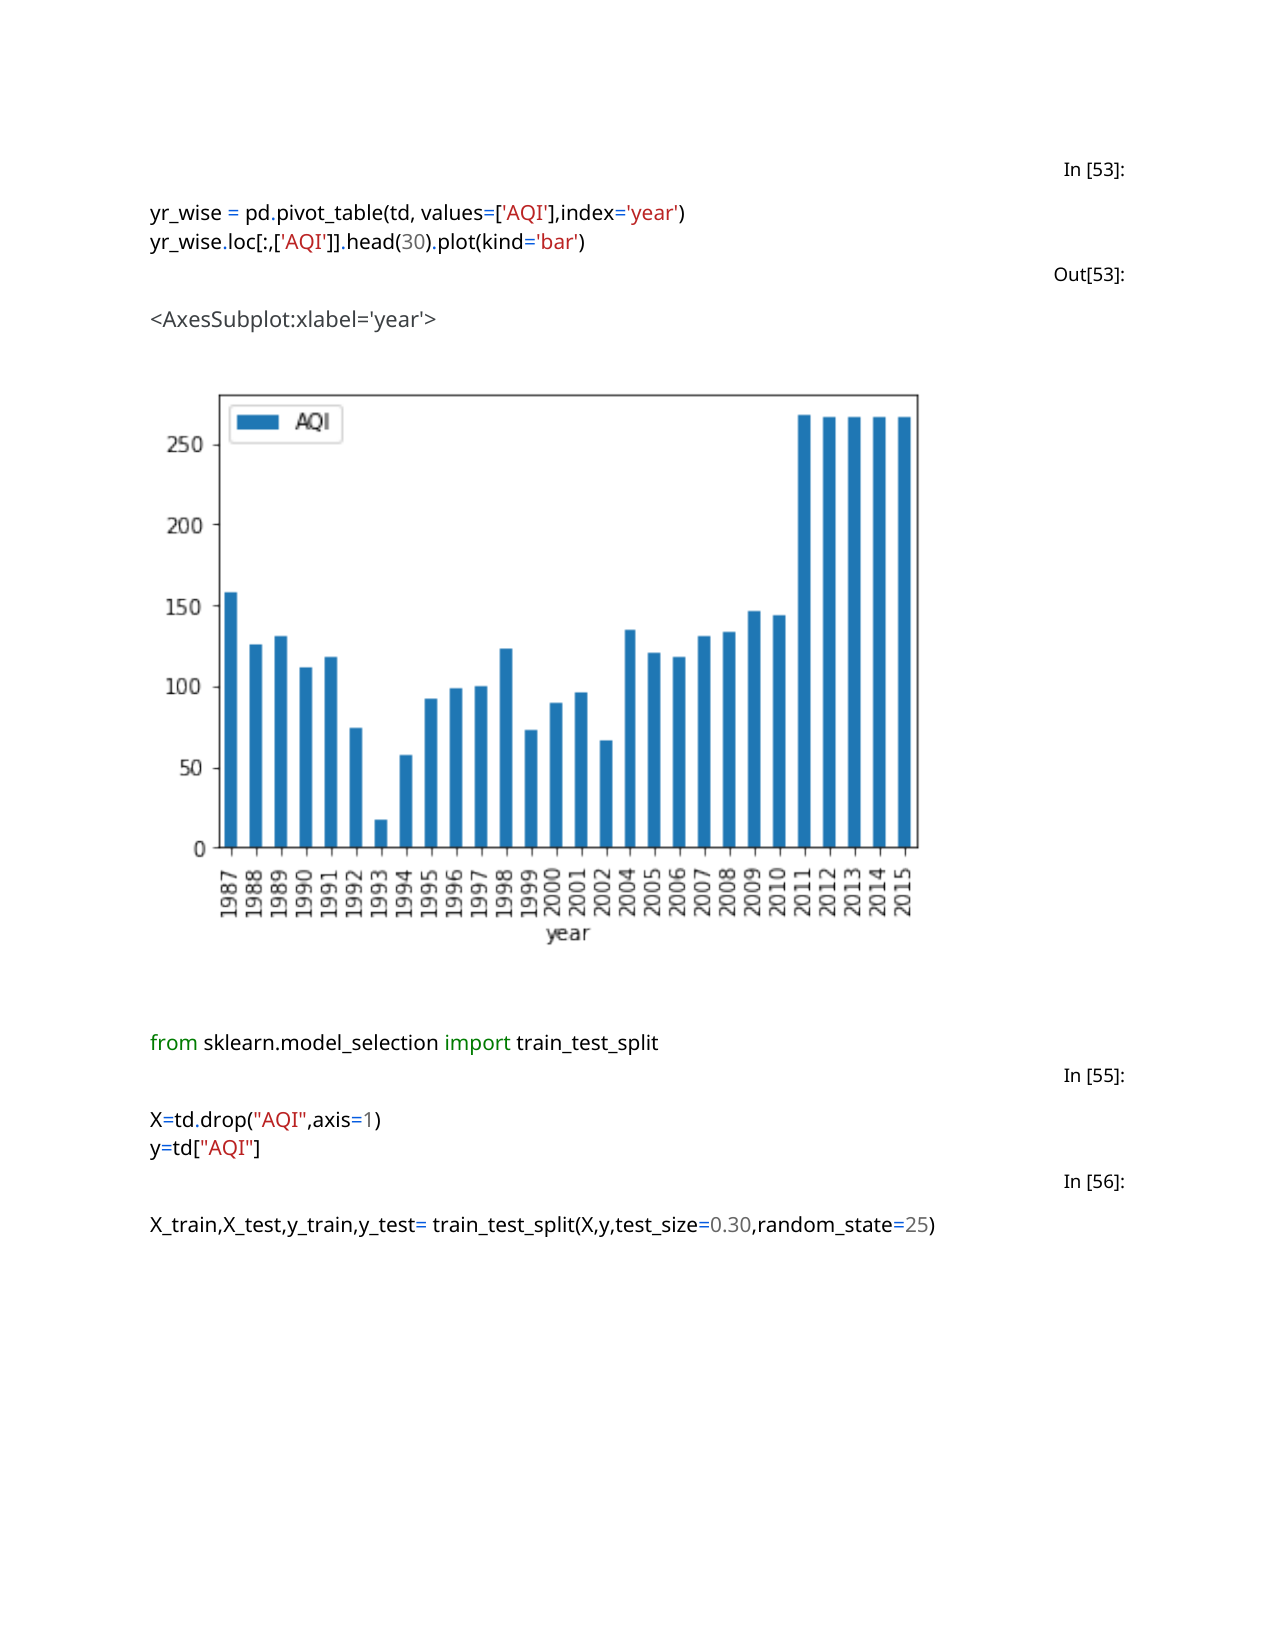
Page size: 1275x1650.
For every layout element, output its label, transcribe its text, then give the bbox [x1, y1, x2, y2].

text y=td["AQI"] [150, 1133, 1125, 1162]
text <AxesSubplot:xlabel='year'> [150, 304, 1125, 334]
text In [56]: [150, 1162, 1125, 1193]
text from sklearn.model_selection import train_test_split [150, 1028, 1125, 1056]
text Out[53]: [150, 255, 1125, 287]
text In [53]: [150, 150, 1125, 182]
text In [55]: [150, 1056, 1125, 1088]
text X_train,X_test,y_train,y_test= train_test_split(X,y,test_size=0.30,random_state=25) [150, 1210, 1125, 1238]
text yr_wise.loc[:,['AQI']].head(30).plot(kind='bar') [150, 227, 1125, 255]
text yr_wise = pd.pivot_table(td, values=['AQI'],index='year') [150, 198, 1125, 227]
picture [150, 380, 932, 960]
text X=td.drop("AQI",axis=1) [150, 1105, 1125, 1133]
